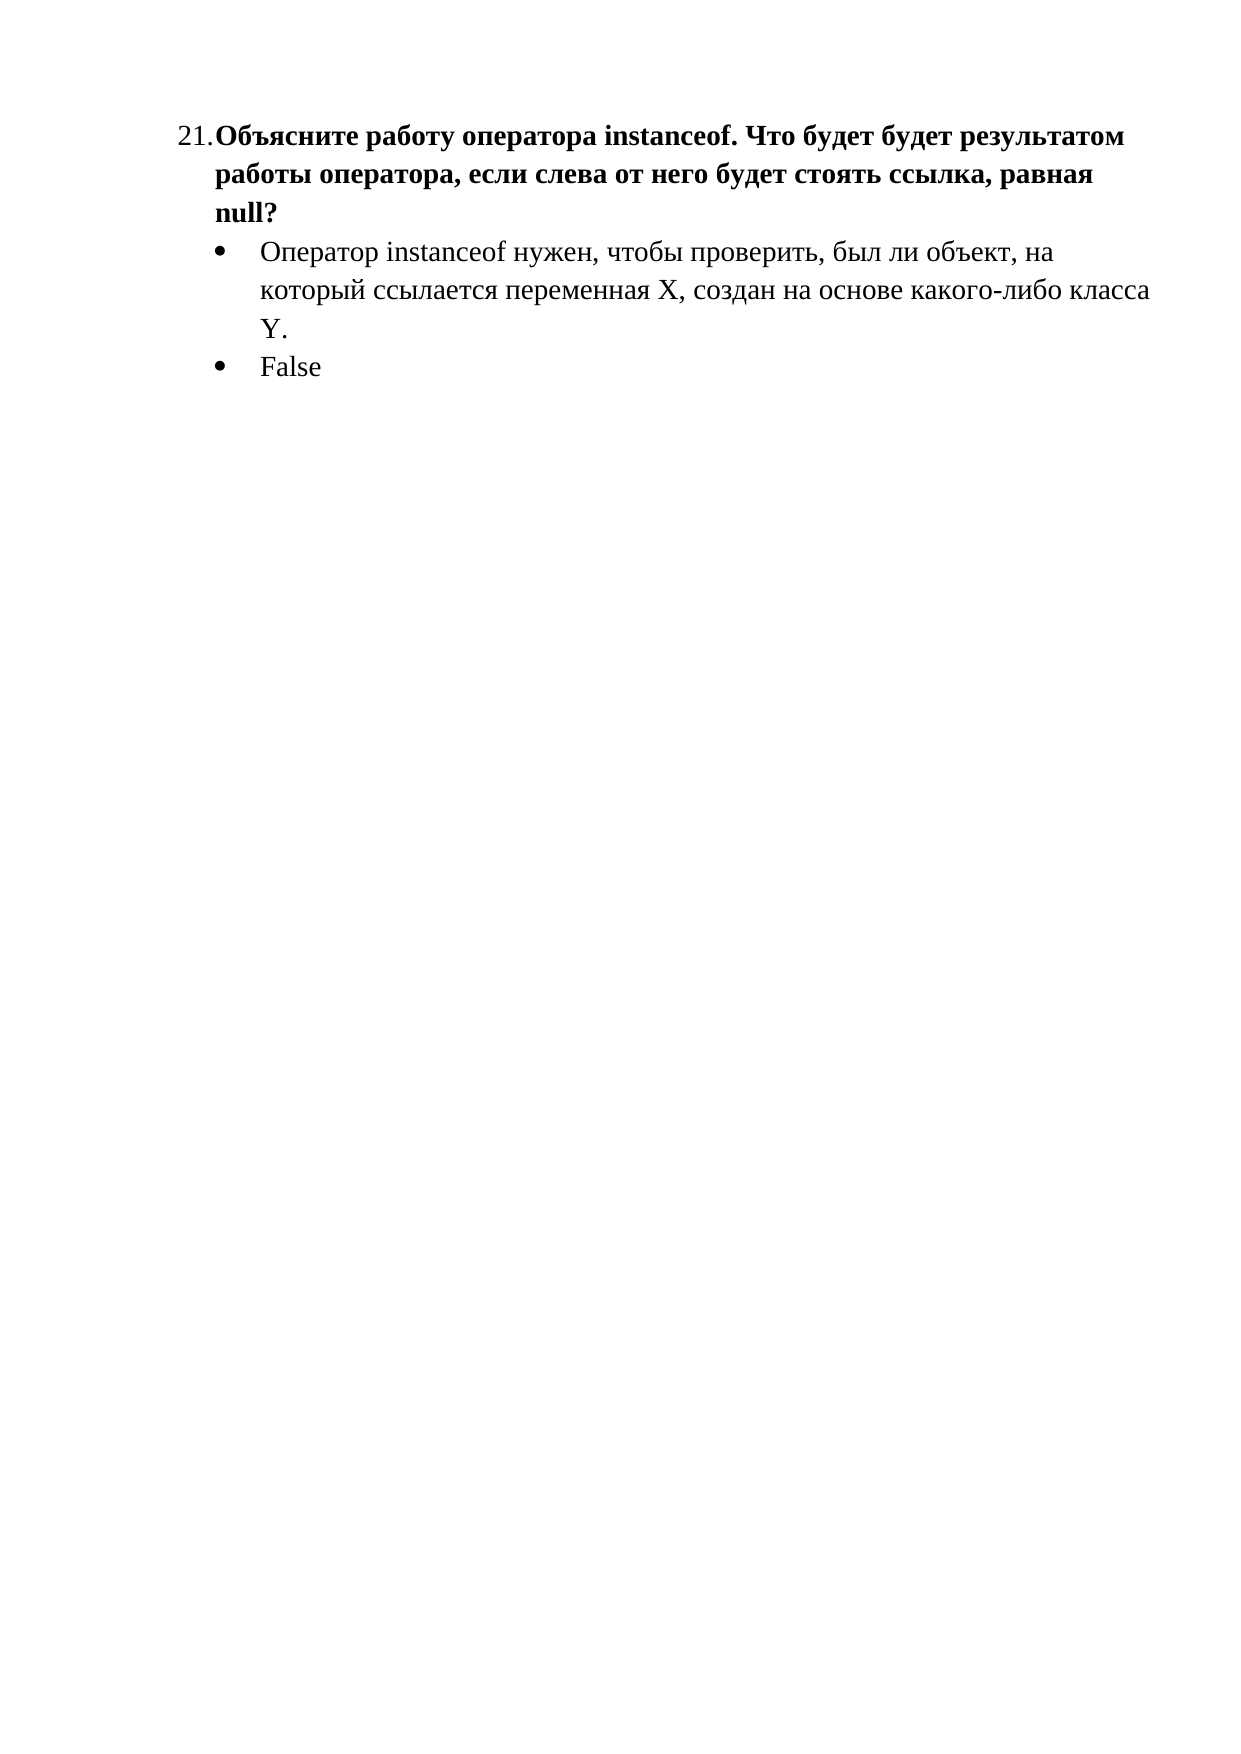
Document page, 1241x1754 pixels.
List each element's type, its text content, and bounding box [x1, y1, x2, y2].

list Оператор instanceof нужен, чтобы проверить, был ли объект, на который ссылается переменная X, создан на основе какого-либо класса Y. [215, 234, 1152, 344]
list False [215, 349, 1152, 383]
list Объясните работу оператора instanceof. Что будет будет результатом работы оператора, если слева от него будет стоять ссылка, равная null? [177, 118, 1152, 229]
